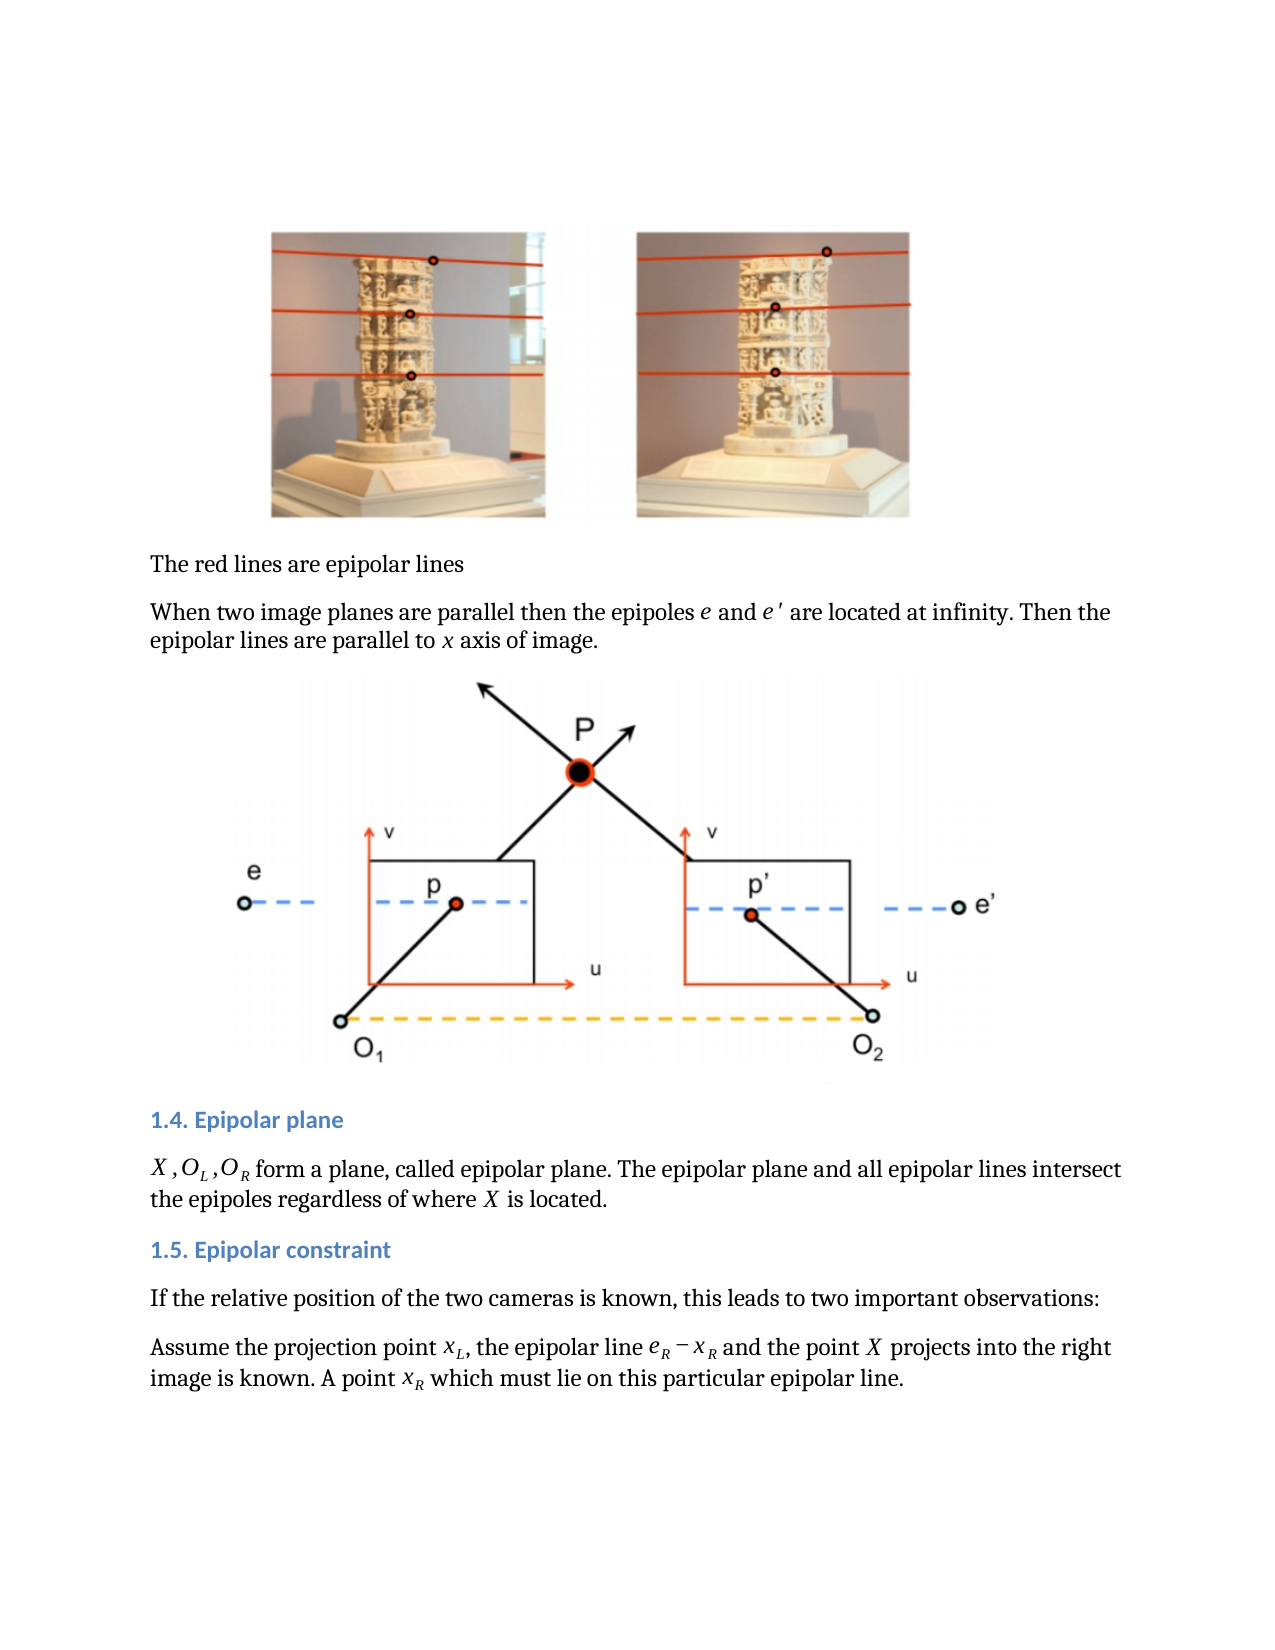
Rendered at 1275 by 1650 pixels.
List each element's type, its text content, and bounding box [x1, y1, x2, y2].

picture [168, 150, 1044, 532]
text The red lines are epipolar lines [150, 550, 1125, 579]
picture [168, 673, 1044, 1084]
text When two image planes are parallel then the epipoles and are located at infinity. Then the epipolar lines are parallel to axis of image. [150, 598, 1125, 655]
text form a plane, called epipolar plane. The epipolar plane and all epipolar lines intersect the epipoles regardless of where is located. [150, 1154, 1125, 1214]
text If the relative position of the two cameras is known, this leads to two important observations: [150, 1284, 1125, 1313]
text Assume the projection point , the epipolar line and the point projects into the right image is known. A point which must lie on this particular epipolar line. [150, 1331, 1125, 1394]
subtitle 1.5. Epipolar constraint [150, 1235, 1125, 1265]
subtitle 1.4. Epipolar plane [150, 1104, 1125, 1135]
